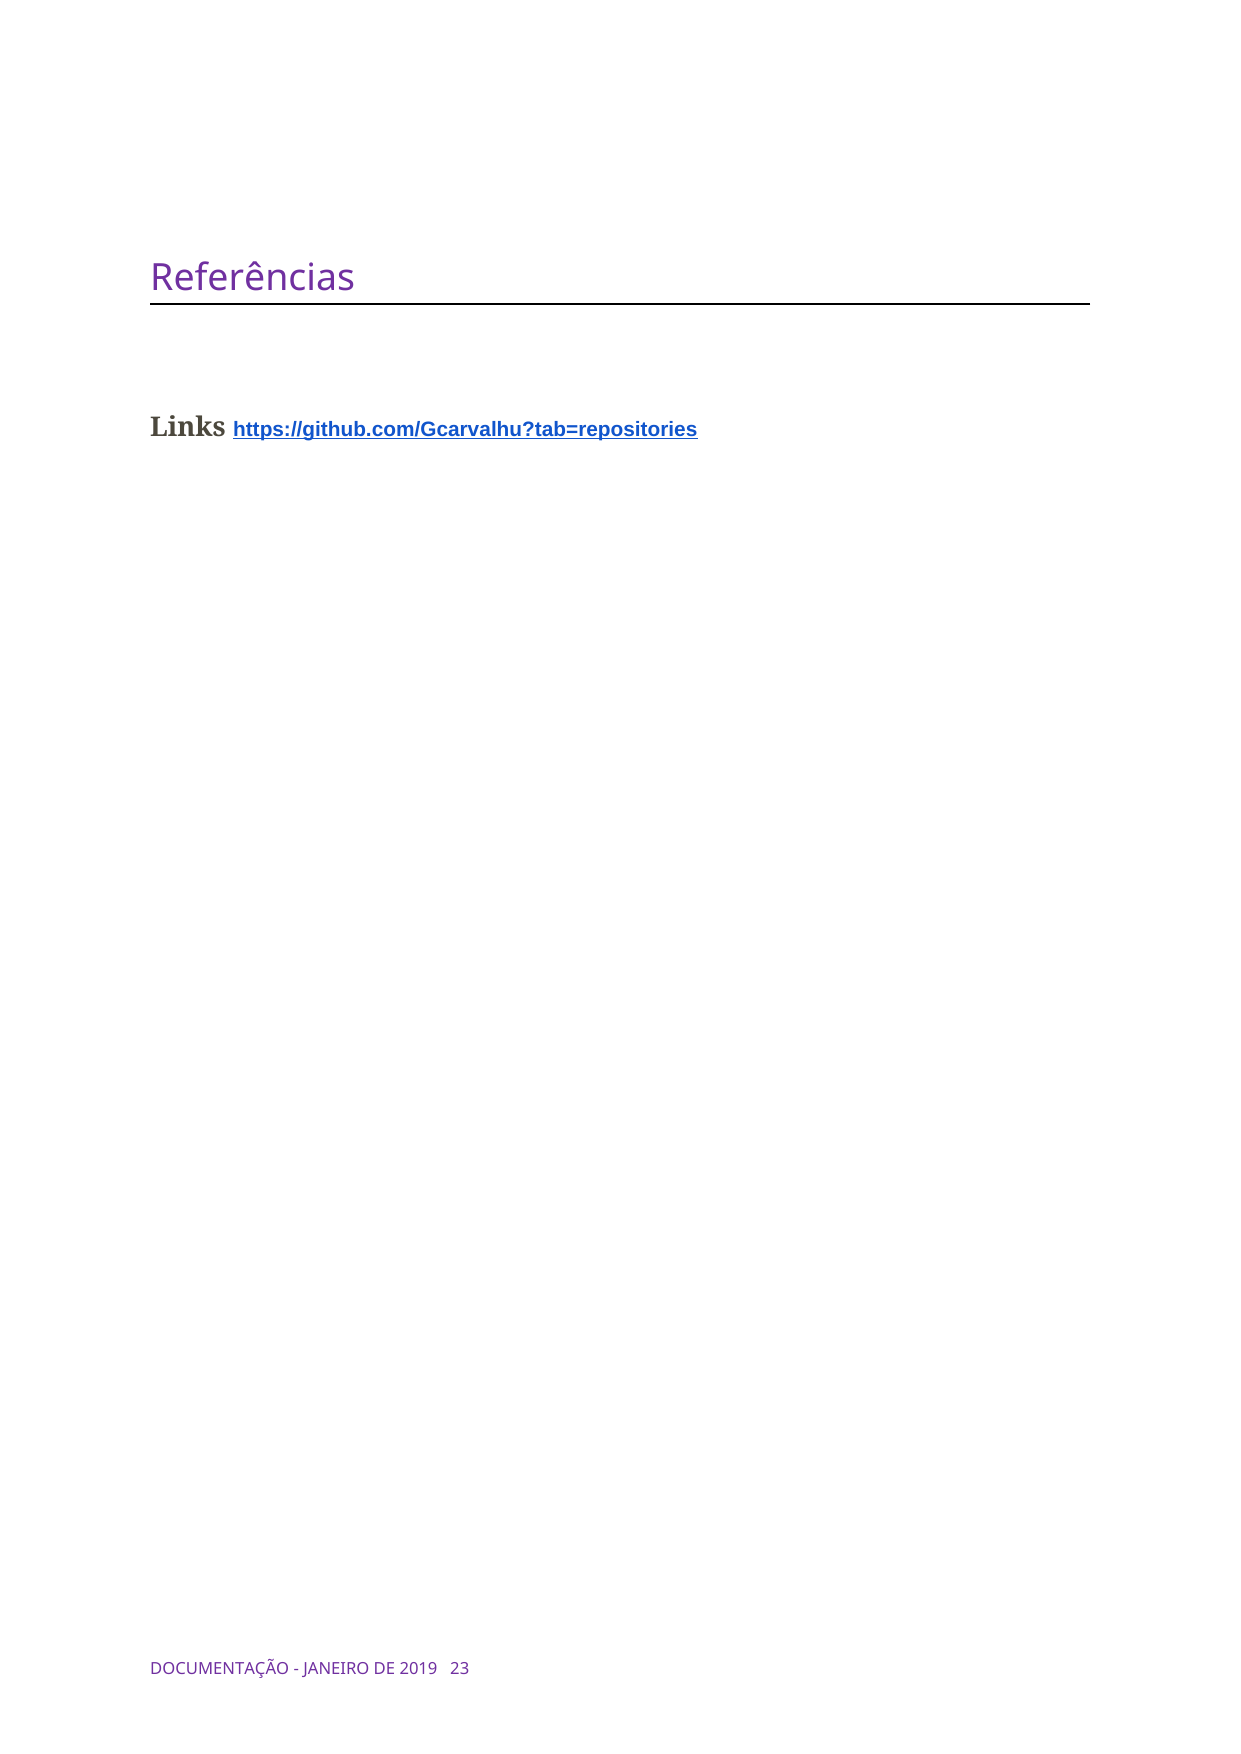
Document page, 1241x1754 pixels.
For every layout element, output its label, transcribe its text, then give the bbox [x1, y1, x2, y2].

text Links https://github.com/Gcarvalhu?tab=repositories [150, 408, 1090, 445]
text Referências [150, 250, 1090, 303]
